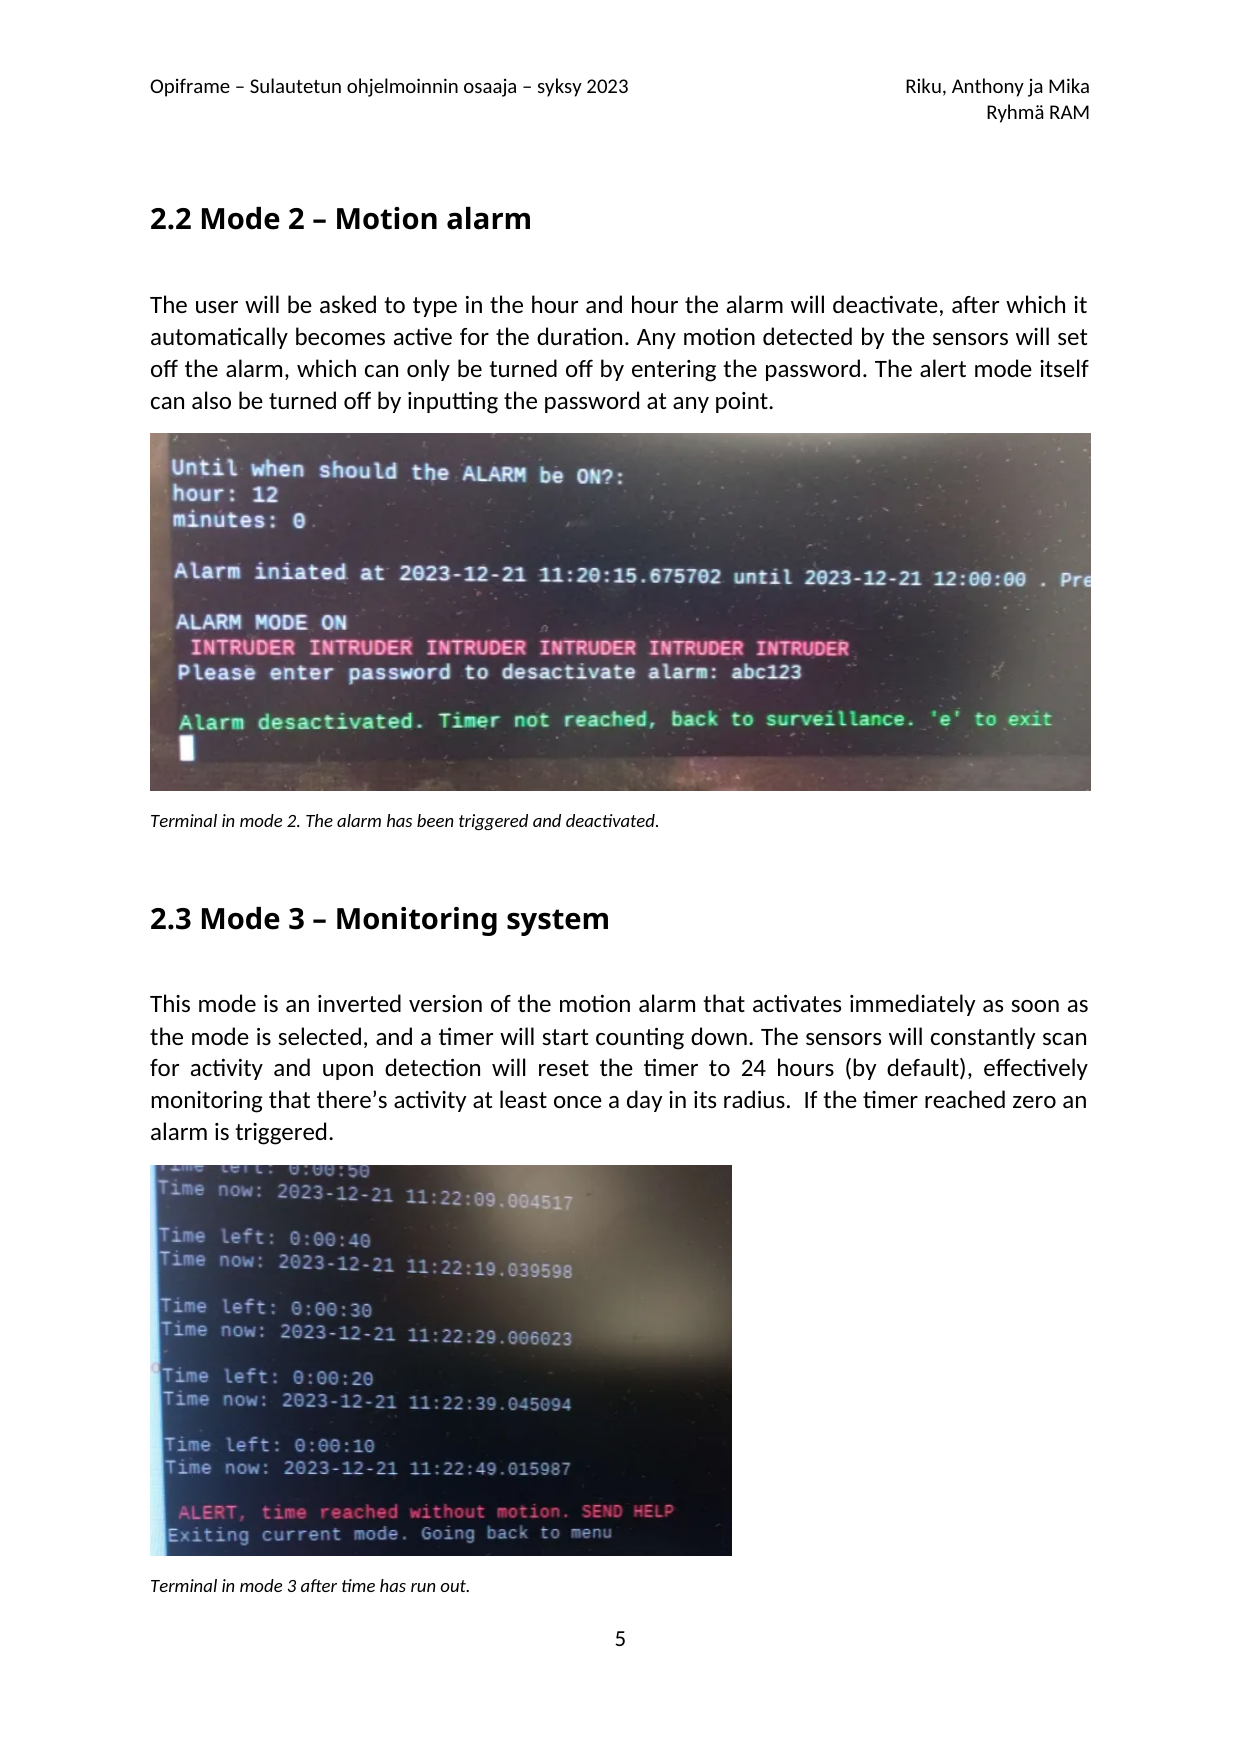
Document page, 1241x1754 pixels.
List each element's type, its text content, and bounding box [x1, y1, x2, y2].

text This mode is an inverted version of the motion alarm that activates immediately as soon as the mode is selected, and a timer will start counting down. The sensors will constantly scan for activity and upon detection will reset the timer to 24 hours (by default), effectively monitoring that there’s activity at least once a day in its radius. If the timer reached zero an alarm is triggered. [150, 989, 1090, 1147]
picture [150, 433, 1091, 791]
subtitle 2.2 Mode 2 – Motion alarm [150, 199, 1090, 238]
text Terminal in mode 2. The alarm has been triggered and deactivated. [150, 809, 1090, 832]
text Terminal in mode 3 after time has run out. [150, 1574, 1090, 1597]
subtitle 2.3 Mode 3 – Monitoring system [150, 898, 1090, 938]
picture [150, 1165, 732, 1556]
text The user will be asked to type in the hour and hour the alarm will deactivate, after which it automatically becomes active for the duration. Any motion detected by the sensors will set off the alarm, which can only be turned off by entering the password. The alert mode itself can also be turned off by inputting the password at any point. [150, 289, 1090, 415]
